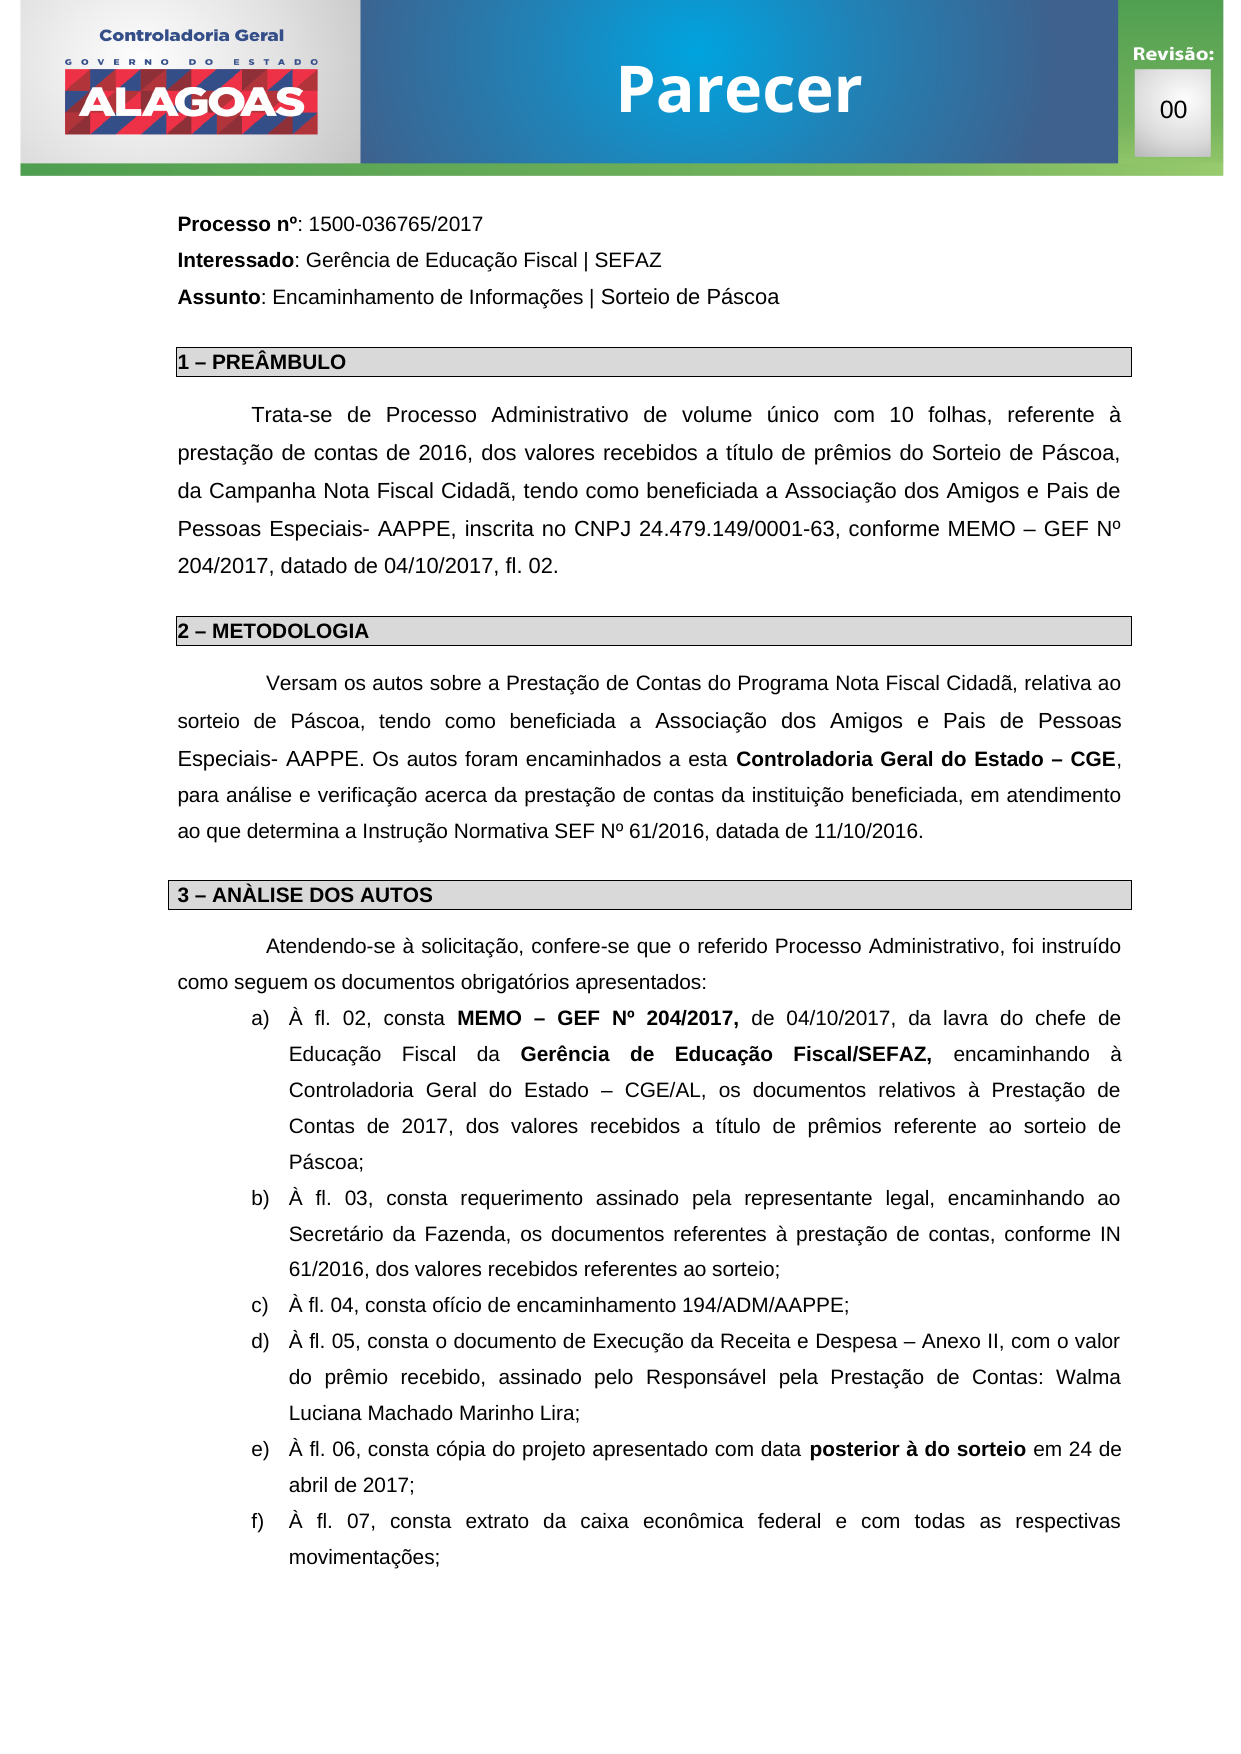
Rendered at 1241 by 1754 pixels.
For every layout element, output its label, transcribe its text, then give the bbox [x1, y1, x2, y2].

text Atendendo-se à solicitação, confere-se que o referido Processo Administrativo, foi instruído como seguem os documentos obrigatórios apresentados: [177, 934, 1122, 994]
picture [20, 0, 1224, 176]
text Interessado: Gerência de Educação Fiscal | SEFAZ [177, 248, 1122, 272]
list À fl. 07, consta extrato da caixa econômica federal e com todas as respectivas movimentações; [251, 1509, 1122, 1569]
list À fl. 02, consta MEMO – GEF Nº 204/2017, de 04/10/2017, da lavra do chefe de Educação Fiscal da Gerência de Educação Fiscal/SEFAZ, encaminhando à Controladoria Geral do Estado – CGE/AL, os documentos relativos à Prestação de Contas de 2017, dos valores recebidos a título de prêmios referente ao sorteio de Páscoa; [251, 1006, 1122, 1173]
text Processo nº: 1500-036765/2017 [177, 173, 1122, 236]
text 3 – ANÀLISE DOS AUTOS [169, 881, 1131, 909]
text 1 – PREÂMBULO [177, 348, 1131, 376]
text 2 – METODOLOGIA [177, 617, 1131, 645]
text Trata-se de Processo Administrativo de volume único com 10 folhas, referente à prestação de contas de 2016, dos valores recebidos a título de prêmios do Sorteio de Páscoa, da Campanha Nota Fiscal Cidadã, tendo como beneficiada a Associação dos Amigos e Pais de Pessoas Especiais- AAPPE, inscrita no CNPJ 24.479.149/0001-63, conforme MEMO – GEF Nº 204/2017, datado de 04/10/2017, fl. 02. [177, 402, 1122, 578]
text Versam os autos sobre a Prestação de Contas do Programa Nota Fiscal Cidadã, relativa ao sorteio de Páscoa, tendo como beneficiada a Associação dos Amigos e Pais de Pessoas Especiais- AAPPE. Os autos foram encaminhados a esta Controladoria Geral do Estado – CGE, para análise e verificação acerca da prestação de contas da instituição beneficiada, em atendimento ao que determina a Instrução Normativa SEF Nº 61/2016, datada de 11/10/2016. [177, 671, 1122, 843]
list À fl. 05, consta o documento de Execução da Receita e Despesa – Anexo II, com o valor do prêmio recebido, assinado pelo Responsável pela Prestação de Contas: Walma Luciana Machado Marinho Lira; [251, 1329, 1122, 1425]
list À fl. 04, consta ofício de encaminhamento 194/ADM/AAPPE; [251, 1293, 1122, 1317]
list À fl. 03, consta requerimento assinado pela representante legal, encaminhando ao Secretário da Fazenda, os documentos referentes à prestação de contas, conforme IN 61/2016, dos valores recebidos referentes ao sorteio; [251, 1185, 1122, 1281]
list À fl. 06, consta cópia do projeto apresentado com data posterior à do sorteio em 24 de abril de 2017; [251, 1437, 1122, 1497]
text Assunto: Encaminhamento de Informações | Sorteio de Páscoa [177, 284, 1122, 309]
